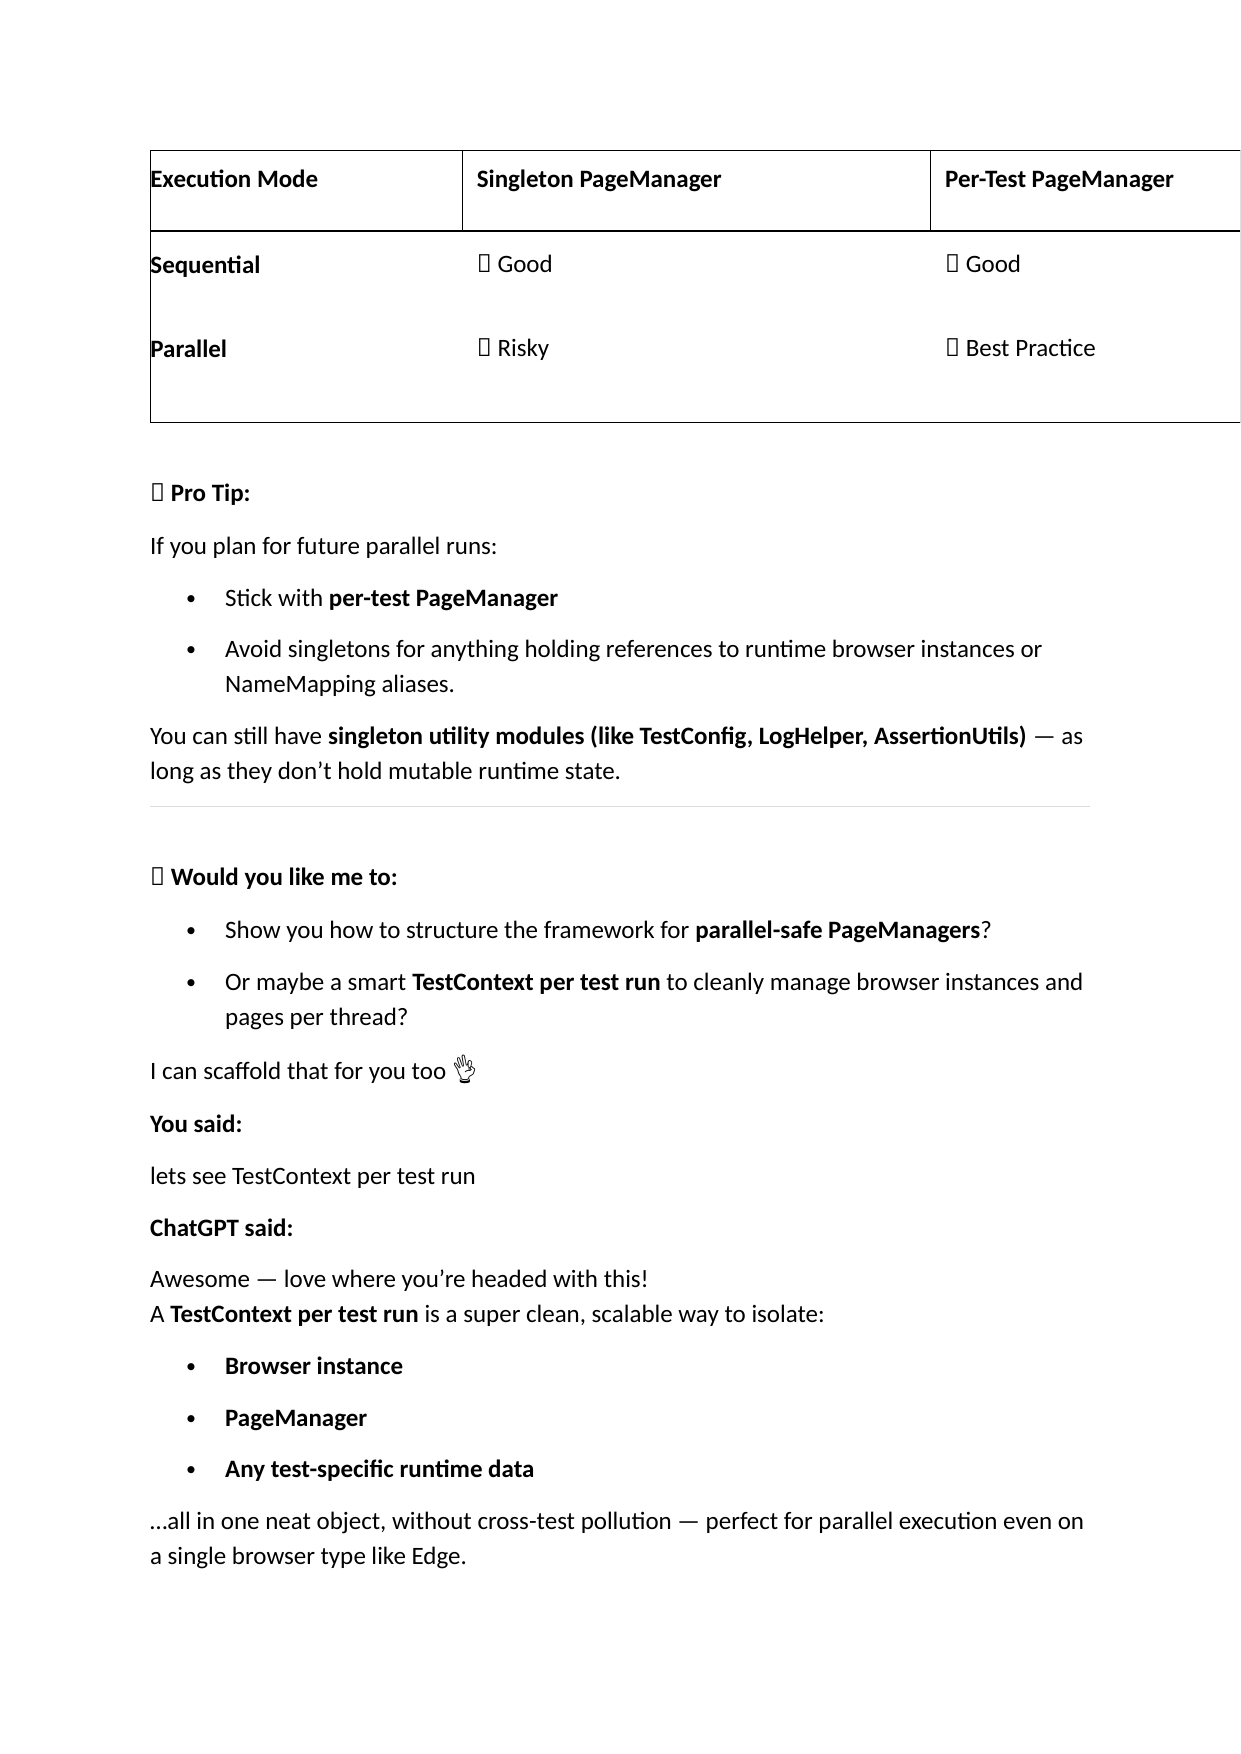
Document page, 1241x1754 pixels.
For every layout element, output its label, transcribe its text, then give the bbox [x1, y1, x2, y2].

list Avoid singletons for anything holding references to runtime browser instances or NameMapping aliases. [187, 633, 1090, 699]
table_header Singleton PageManager [463, 151, 930, 230]
text …all in one neat object, without cross-test pollution — perfect for parallel execution even on a single browser type like Edge. [150, 1505, 1090, 1571]
text lets see TestContext per test run [150, 1160, 1090, 1191]
text ChatGPT said: [150, 1212, 1090, 1242]
list Browser instance [187, 1350, 1090, 1381]
list Or maybe a smart TestContext per test run to cleanly manage browser instances and pages per thread? [187, 966, 1090, 1031]
text You can still have singleton utility modules (like TestConfig, LogHelper, AssertionUtils) — as long as they don’t hold mutable runtime state. [150, 720, 1090, 786]
text You said: [150, 1108, 1090, 1139]
table_cell ✅ Good [462, 232, 931, 315]
text 🎯 Pro Tip: [150, 474, 1090, 508]
table_cell ✅ Best Practice [931, 315, 1240, 422]
text 🚀 Would you like me to: [150, 858, 1090, 892]
table_cell Sequential [151, 232, 462, 315]
table_cell ✅ Good [931, 232, 1240, 315]
table_header Execution Mode [151, 151, 462, 230]
text I can scaffold that for you too 👌 [150, 1052, 1090, 1087]
list Stick with per-test PageManager [187, 582, 1090, 612]
list PageManager [187, 1402, 1090, 1432]
table_cell ❌ Risky [462, 315, 931, 422]
table_cell Parallel [151, 315, 462, 422]
text Awesome — love where you’re headed with this! A TestContext per test run is a super clean, scalable way to isolate: [150, 1263, 1090, 1329]
table_header Per-Test PageManager [931, 151, 1240, 230]
list Show you how to structure the framework for parallel-safe PageManagers? [187, 914, 1090, 945]
list Any test-specific runtime data [187, 1453, 1090, 1484]
text If you plan for future parallel runs: [150, 530, 1090, 561]
